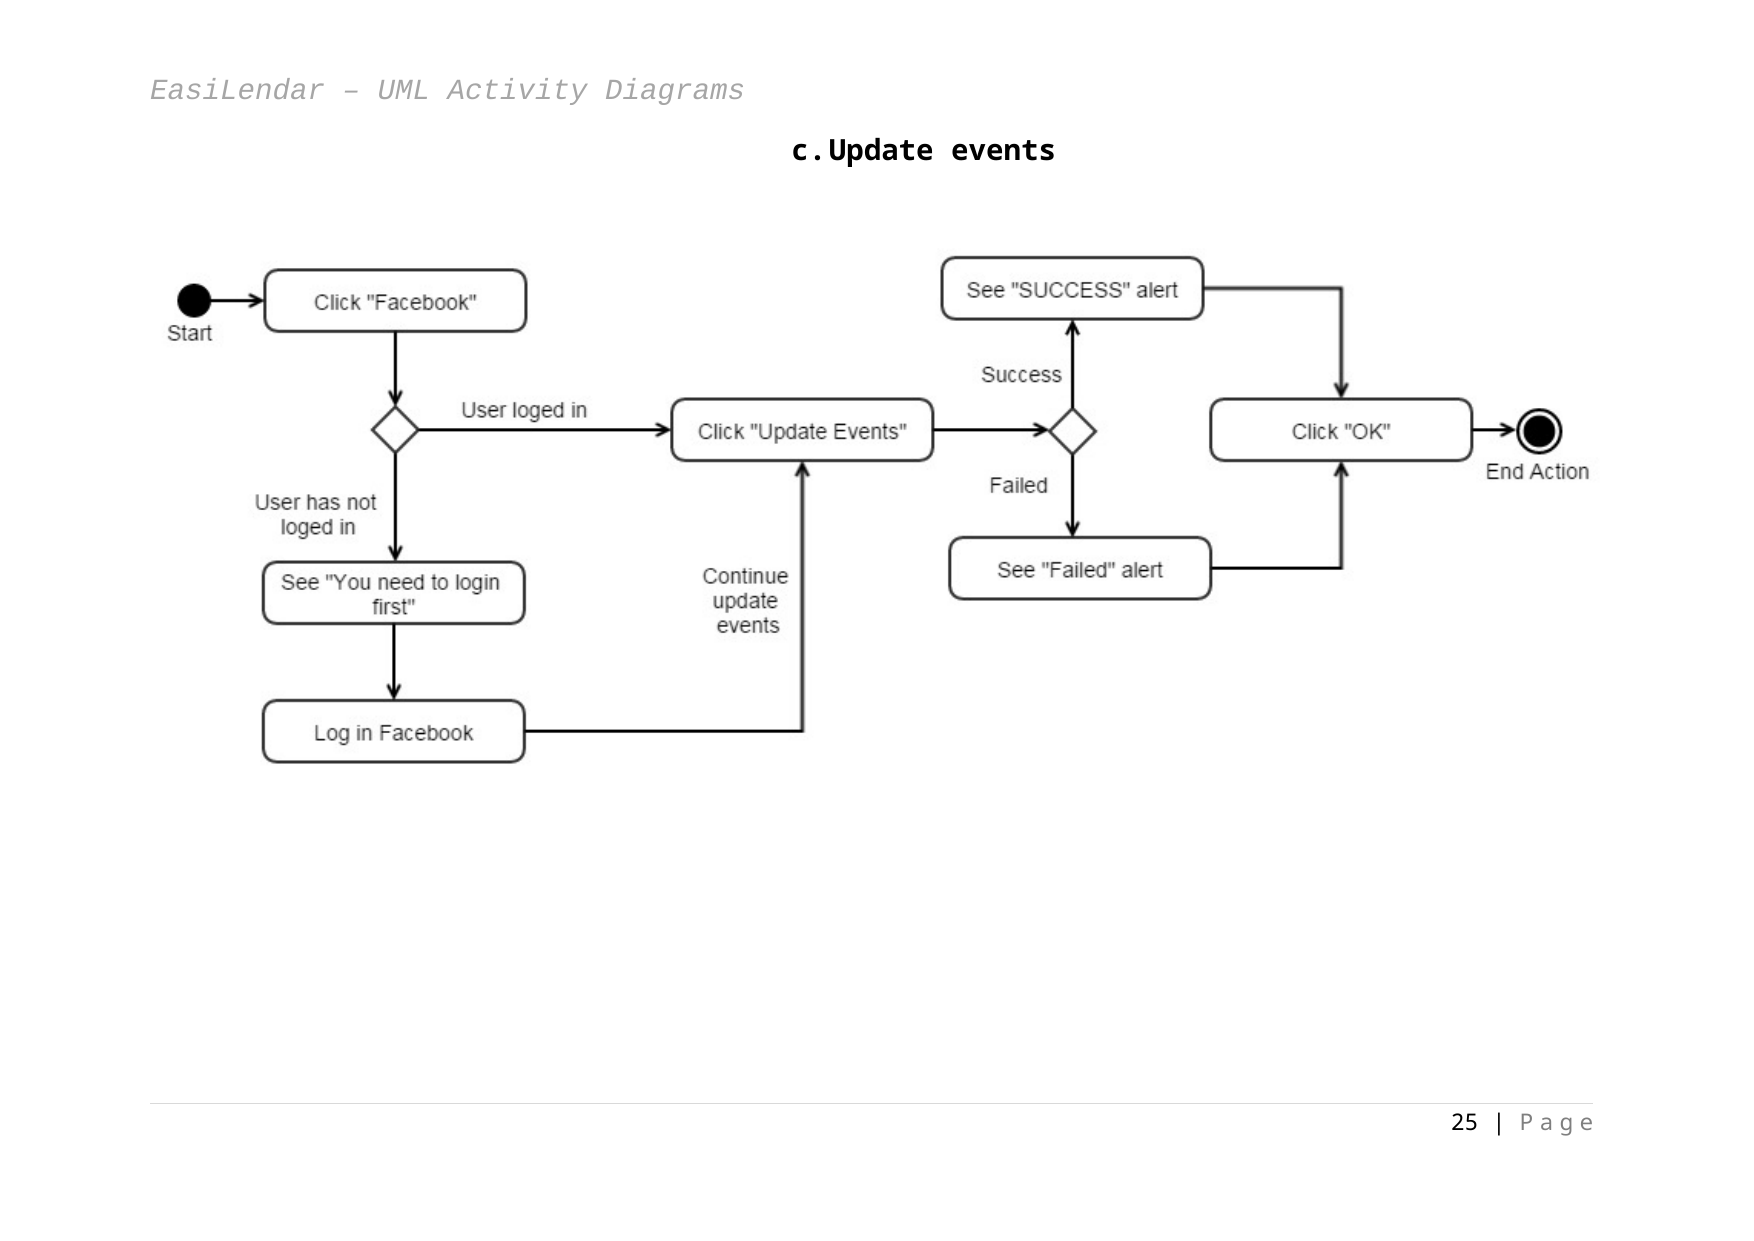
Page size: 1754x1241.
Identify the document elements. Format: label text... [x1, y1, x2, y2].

subtitle Update events [225, 129, 1622, 168]
picture [151, 224, 1621, 793]
